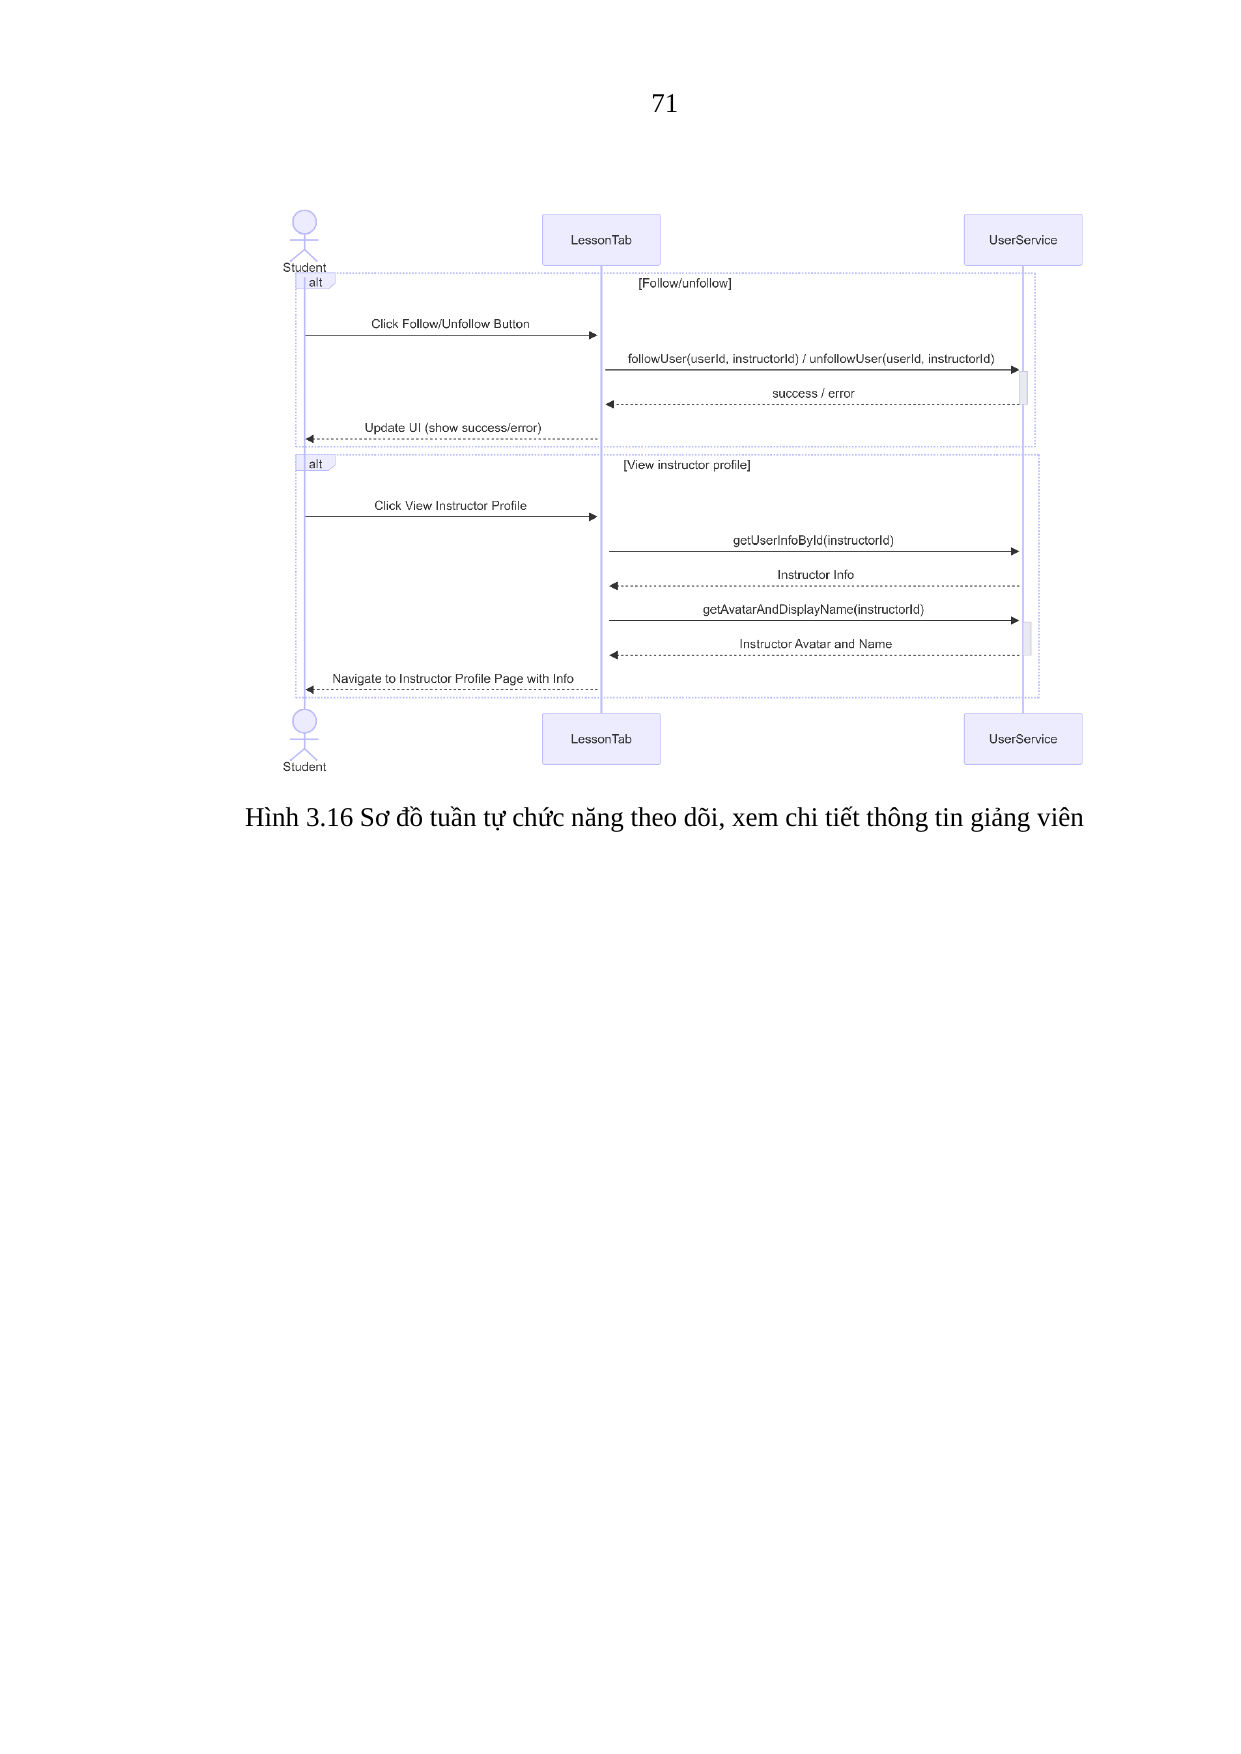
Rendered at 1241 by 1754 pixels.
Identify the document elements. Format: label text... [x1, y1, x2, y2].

picture [206, 206, 1123, 774]
